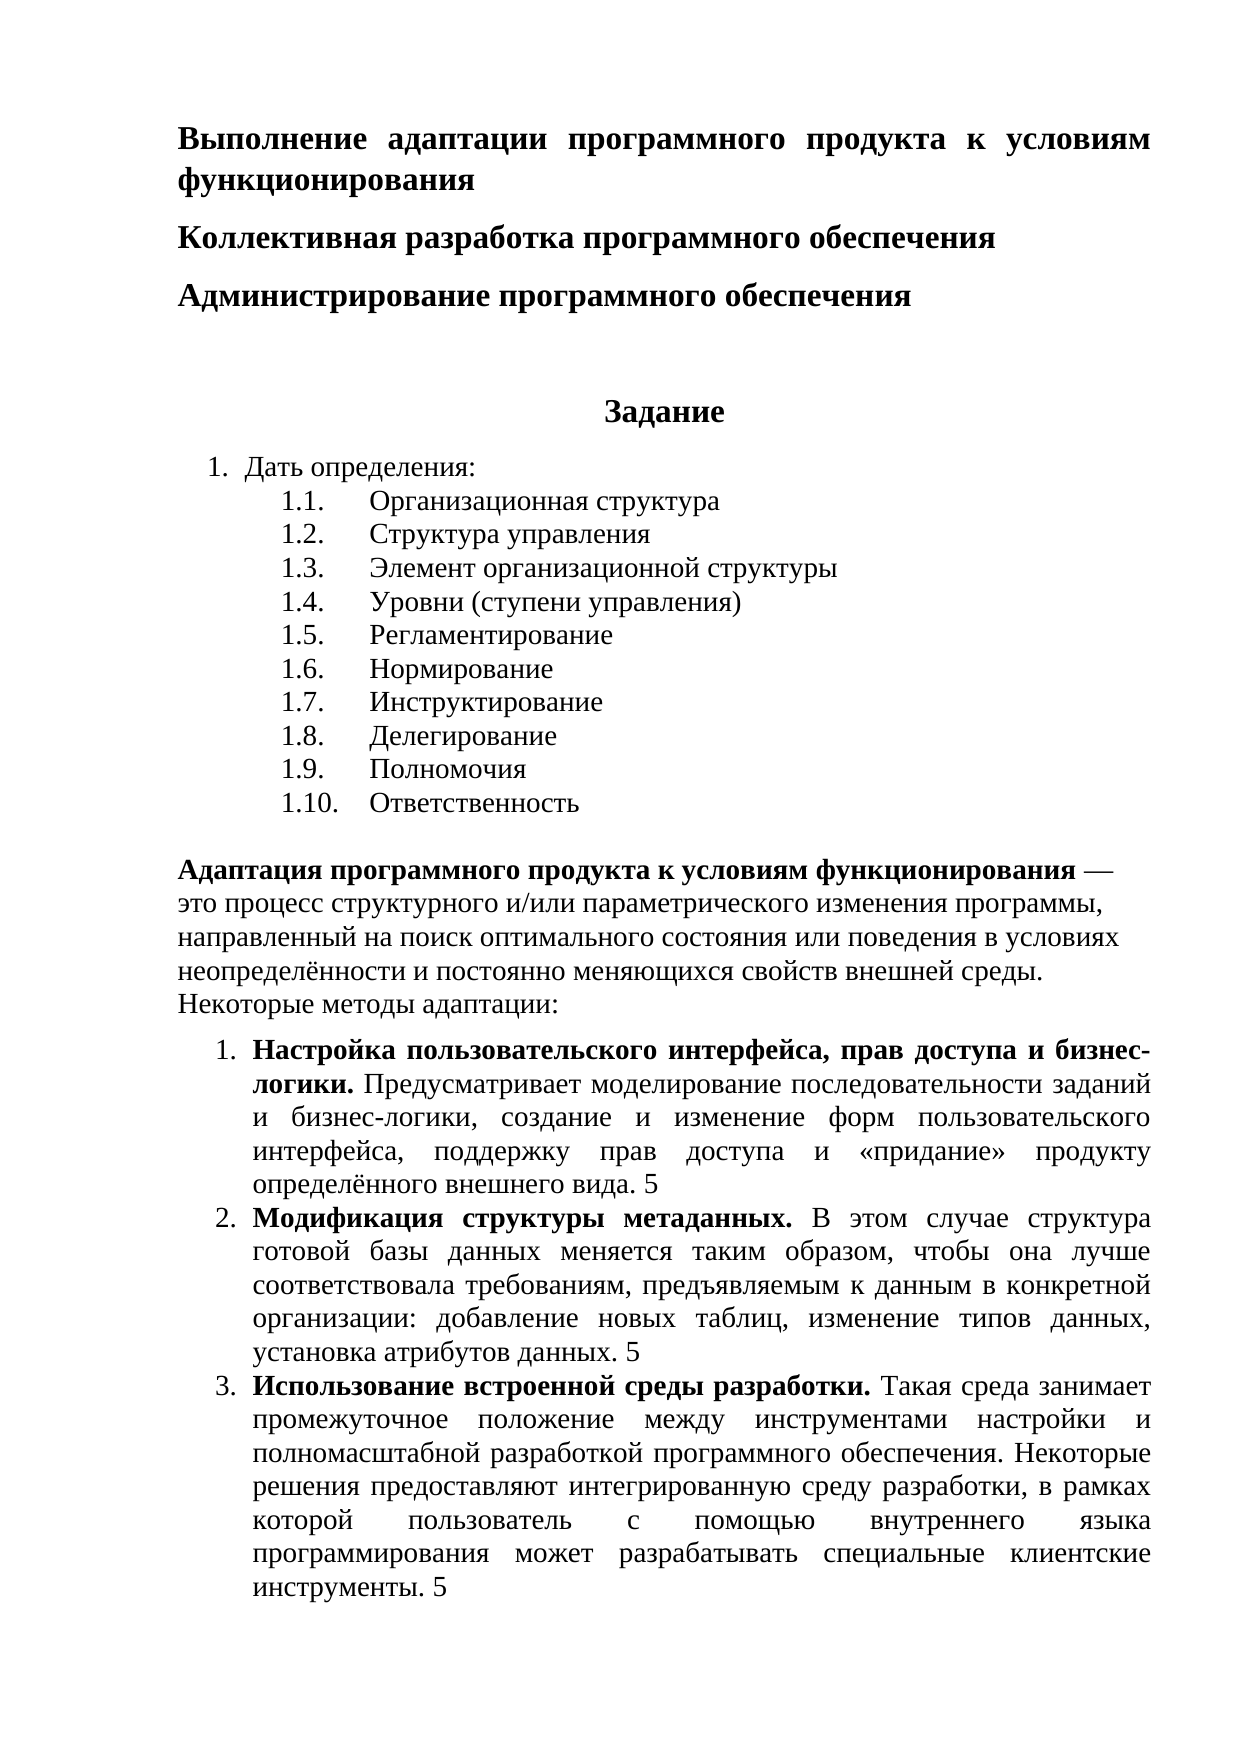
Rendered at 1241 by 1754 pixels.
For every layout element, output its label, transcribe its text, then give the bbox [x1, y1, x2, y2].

list Модификация структуры метаданных. В этом случае структура готовой базы данных меняется таким образом, чтобы она лучше соответствовала требованиям, предъявляемым к данным в конкретной организации: добавление новых таблиц, изменение типов данных, установка атрибутов данных. 5 [215, 1200, 1152, 1368]
text Некоторые методы адаптации: [177, 986, 1152, 1020]
list Полномочия [281, 751, 1152, 785]
list Нормирование [281, 651, 1152, 684]
text Адаптация программного продукта к условиям функционирования — это процесс структурного и/или параметрического изменения программы, направленный на поиск оптимального состояния или поведения в условиях неопределённости и постоянно меняющихся свойств внешней среды. [177, 852, 1152, 986]
text Задание [177, 392, 1152, 430]
list Уровни (ступени управления) [281, 584, 1152, 617]
text Администрирование программного обеспечения [177, 276, 1152, 314]
list Регламентирование [281, 617, 1152, 651]
text Выполнение адаптации программного продукта к условиям функционирования [177, 118, 1152, 198]
list Делегирование [281, 718, 1152, 751]
list Настройка пользовательского интерфейса, прав доступа и бизнес-логики. Предусматривает моделирование последовательности заданий и бизнес-логики, создание и изменение форм пользовательского интерфейса, поддержку прав доступа и «придание» продукту определённого внешнего вида. 5 [215, 1032, 1152, 1200]
list Организационная структура [281, 483, 1152, 517]
list Элемент организационной структуры [281, 550, 1152, 584]
list Структура управления [281, 517, 1152, 550]
list Дать определения: [207, 449, 1152, 483]
list Инструктирование [281, 684, 1152, 718]
list Ответственность [281, 785, 1152, 818]
list Использование встроенной среды разработки. Такая среда занимает промежуточное положение между инструментами настройки и полномасштабной разработкой программного обеспечения. Некоторые решения предоставляют интегрированную среду разработки, в рамках которой пользователь с помощью внутреннего языка программирования может разрабатывать специальные клиентские инструменты. 5 [215, 1368, 1152, 1602]
text Коллективная разработка программного обеспечения [177, 217, 1152, 256]
